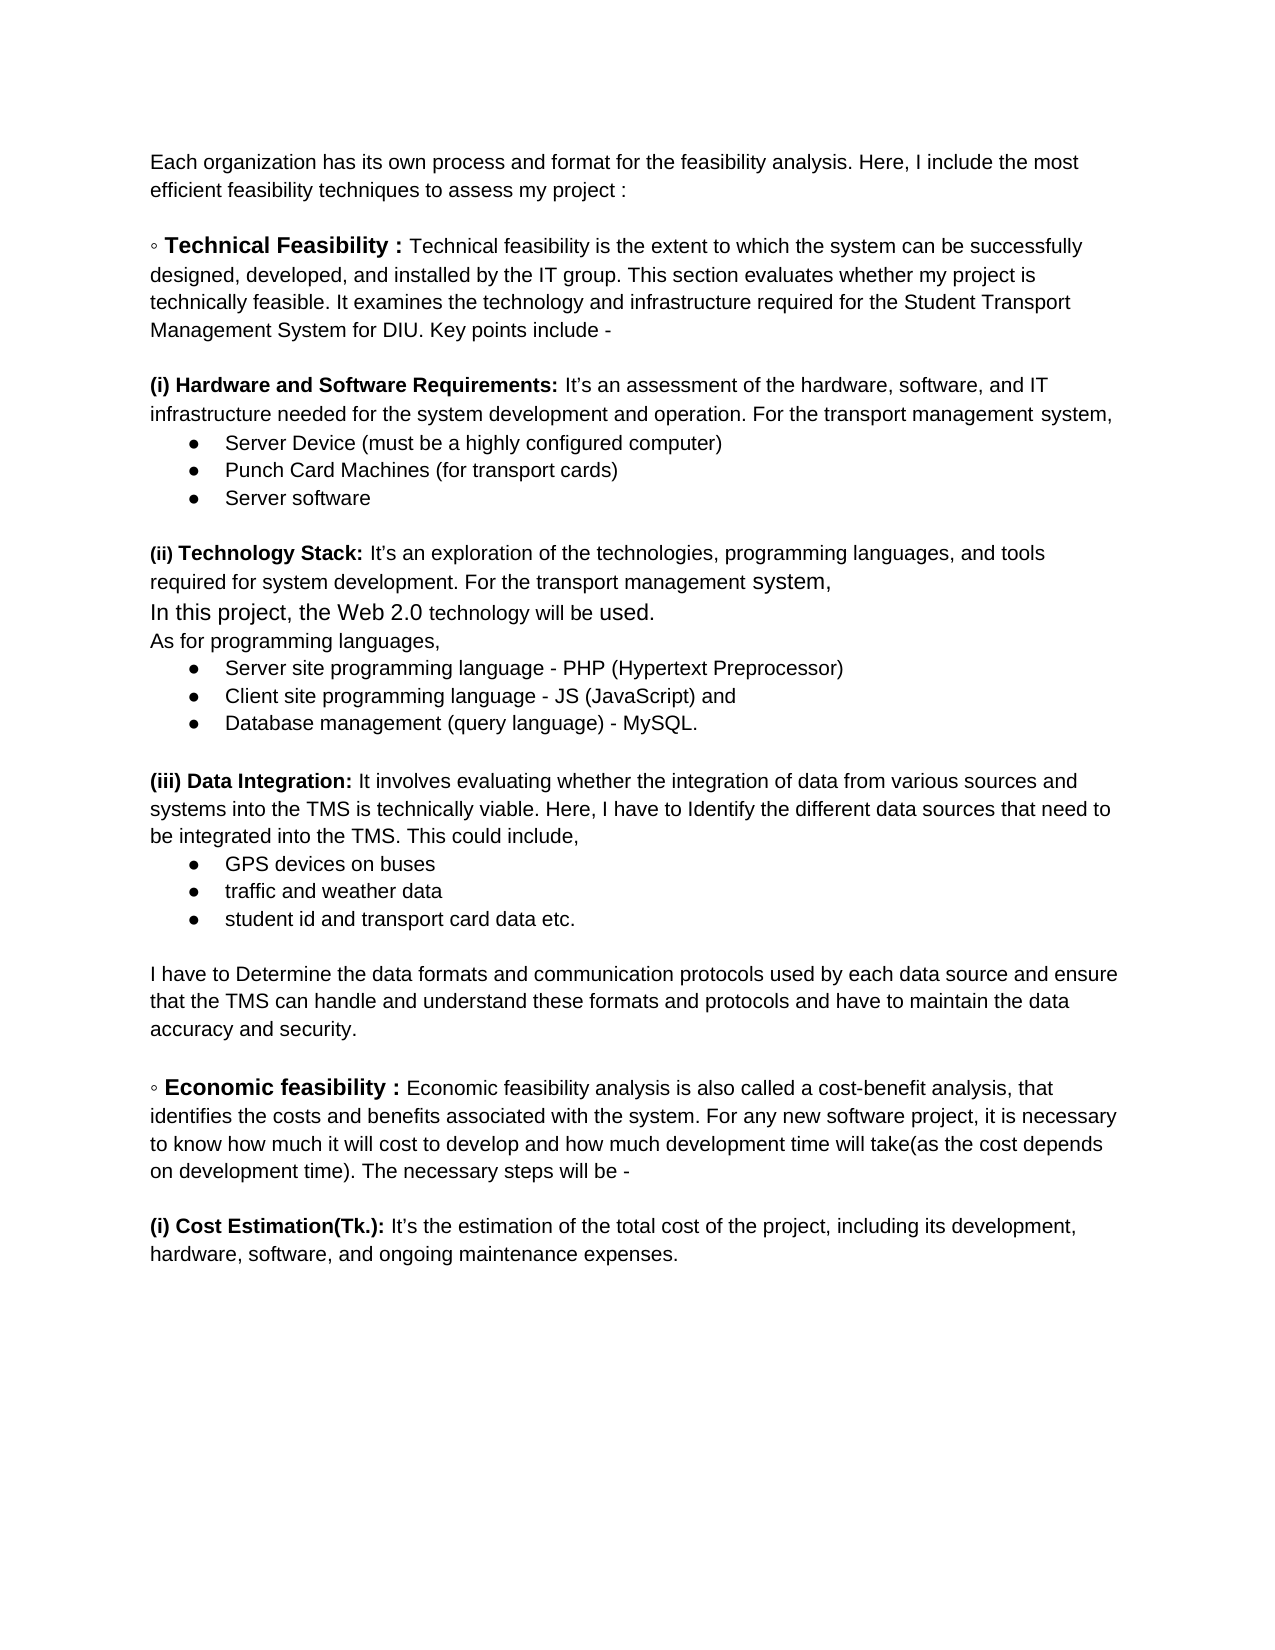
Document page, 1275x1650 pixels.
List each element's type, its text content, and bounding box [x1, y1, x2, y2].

text ◦ Technical Feasibility : Technical feasibility is the extent to which the system can be successfully designed, developed, and installed by the IT group. This section evaluates whether my project is technically feasible. It examines the technology and infrastructure required for the Student Transport Management System for DIU. Key points include - [150, 232, 1125, 341]
list Punch Card Machines (for transport cards) [187, 458, 1125, 482]
text (i) Hardware and Software Requirements: It’s an assessment of the hardware, software, and IT infrastructure needed for the system development and operation. For the transport management system, [150, 372, 1125, 427]
list student id and transport card data etc. [187, 906, 1125, 930]
text (ii) Technology Stack: It’s an exploration of the technologies, programming languages, and tools required for system development. For the transport management system, [150, 540, 1125, 594]
text Each organization has its own process and format for the feasibility analysis. Here, I include the most efficient feasibility techniques to assess my project : [150, 150, 1125, 201]
list Server Device (must be a highly configured computer) [187, 430, 1125, 454]
text I have to Determine the data formats and communication protocols used by each data source and ensure that the TMS can handle and understand these formats and protocols and have to maintain the data accuracy and security. [150, 961, 1125, 1040]
list Client site programming language - JS (JavaScript) and [187, 684, 1125, 708]
list Server software [187, 485, 1125, 509]
list GPS devices on buses [187, 851, 1125, 875]
list Database management (query language) - MySQL. [187, 711, 1125, 735]
text In this project, the Web 2.0 technology will be used. [150, 598, 1125, 625]
text As for programming languages, [150, 629, 1125, 653]
text (iii) Data Integration: It involves evaluating whether the integration of data from various sources and systems into the TMS is technically viable. Here, I have to Identify the different data sources that need to be integrated into the TMS. This could include, [150, 769, 1125, 848]
text (i) Cost Estimation(Tk.): It’s the estimation of the total cost of the project, including its development, hardware, software, and ongoing maintenance expenses. [150, 1214, 1125, 1265]
text ◦ Economic feasibility : Economic feasibility analysis is also called a cost-benefit analysis, that identifies the costs and benefits associated with the system. For any new software project, it is necessary to know how much it will cost to develop and how much development time will take(as the cost depends on development time). The necessary steps will be - [150, 1074, 1125, 1183]
list Server site programming language - PHP (Hypertext Preprocessor) [187, 656, 1125, 680]
list traffic and weather data [187, 879, 1125, 903]
